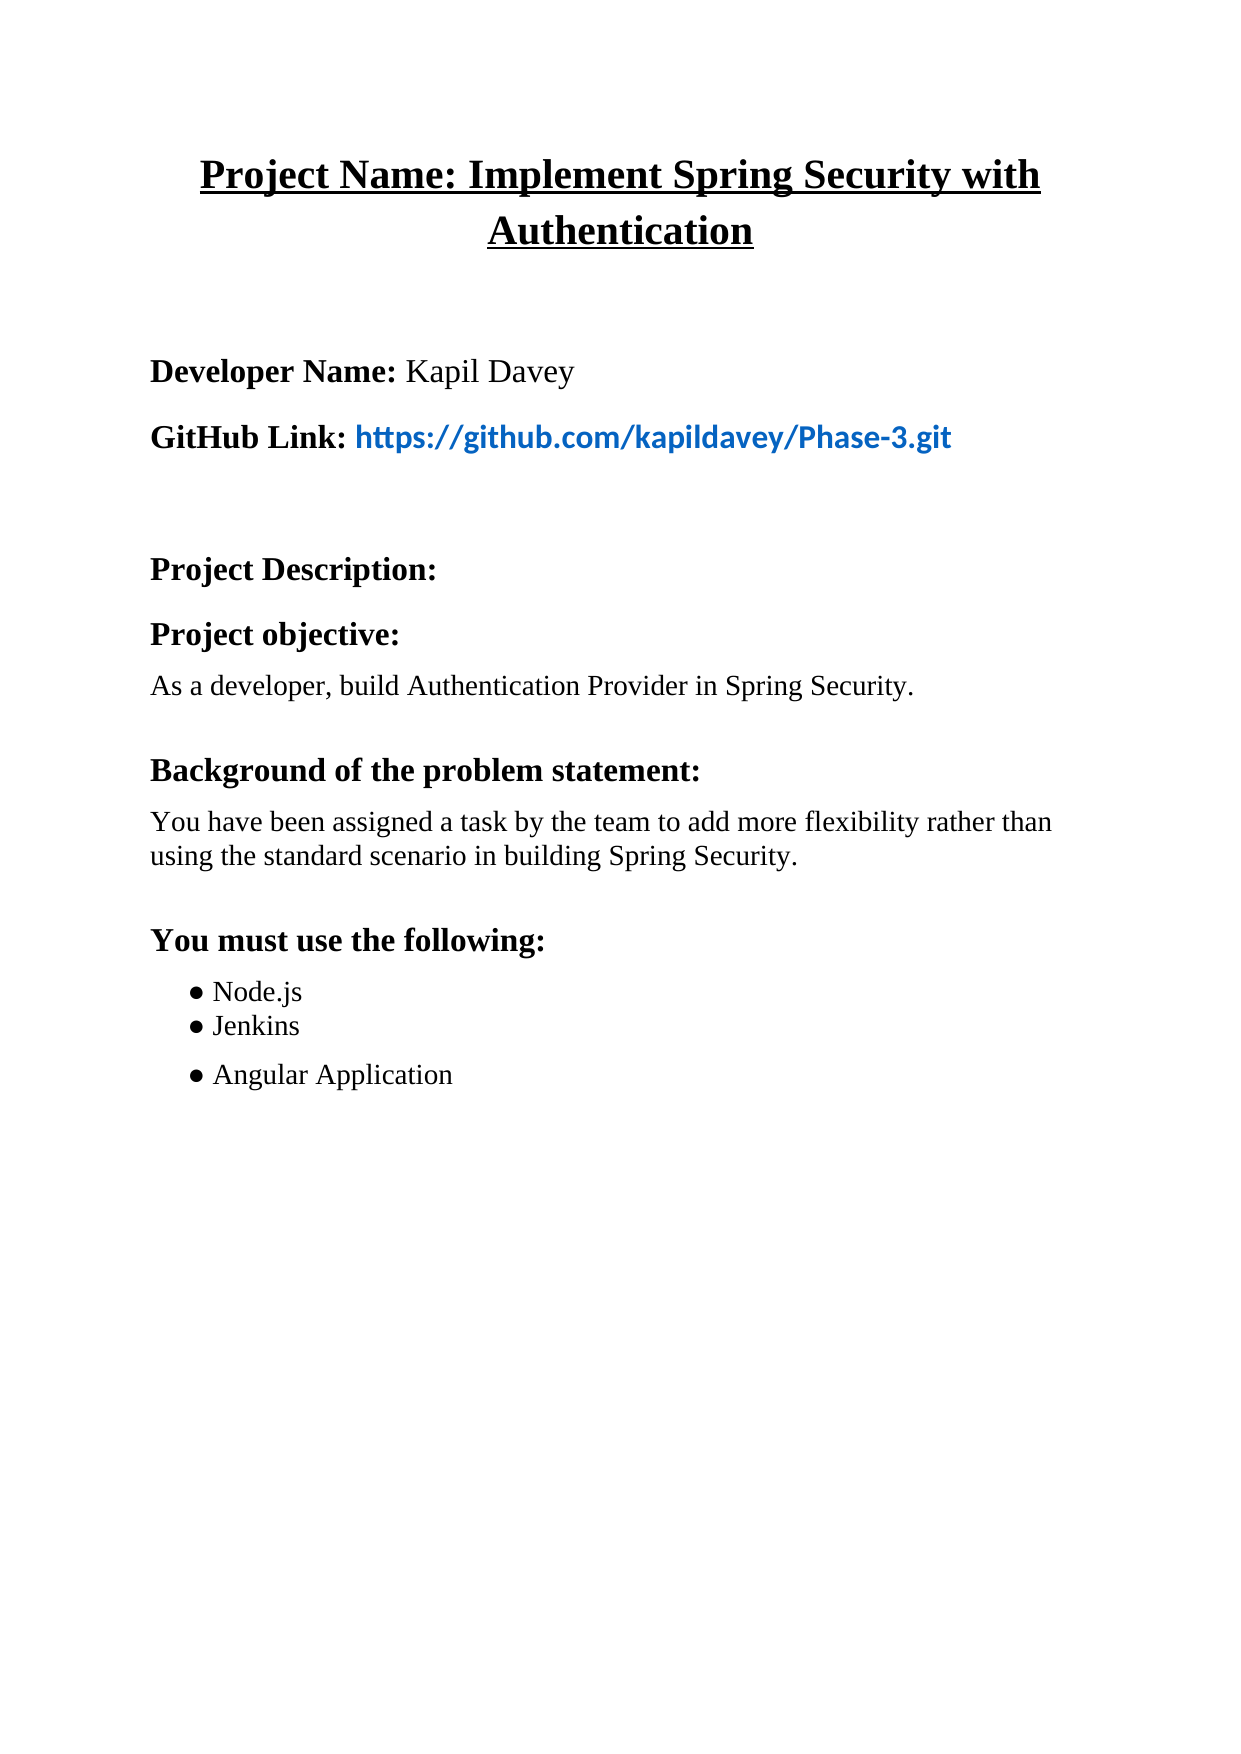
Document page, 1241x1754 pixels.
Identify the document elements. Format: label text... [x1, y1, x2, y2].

text Background of the problem statement: [150, 717, 1090, 789]
text You must use the following: [150, 887, 1090, 959]
text Developer Name: Kapil Davey [150, 351, 1090, 390]
text ● Node.js ● Jenkins [187, 974, 1090, 1042]
text Project objective: [150, 614, 1090, 652]
text ● Angular Application [187, 1057, 1090, 1091]
text Project Name: Implement Spring Security with Authentication [150, 150, 1090, 253]
text You have been assigned a task by the team to add more flexibility rather than using the standard scenario in building Spring Security. [150, 804, 1090, 871]
text As a developer, build Authentication Provider in Spring Security. [150, 668, 1090, 701]
text GitHub Link: https://github.com/kapildavey/Phase-3.git [150, 416, 1090, 457]
text Project Description: [150, 549, 1090, 587]
